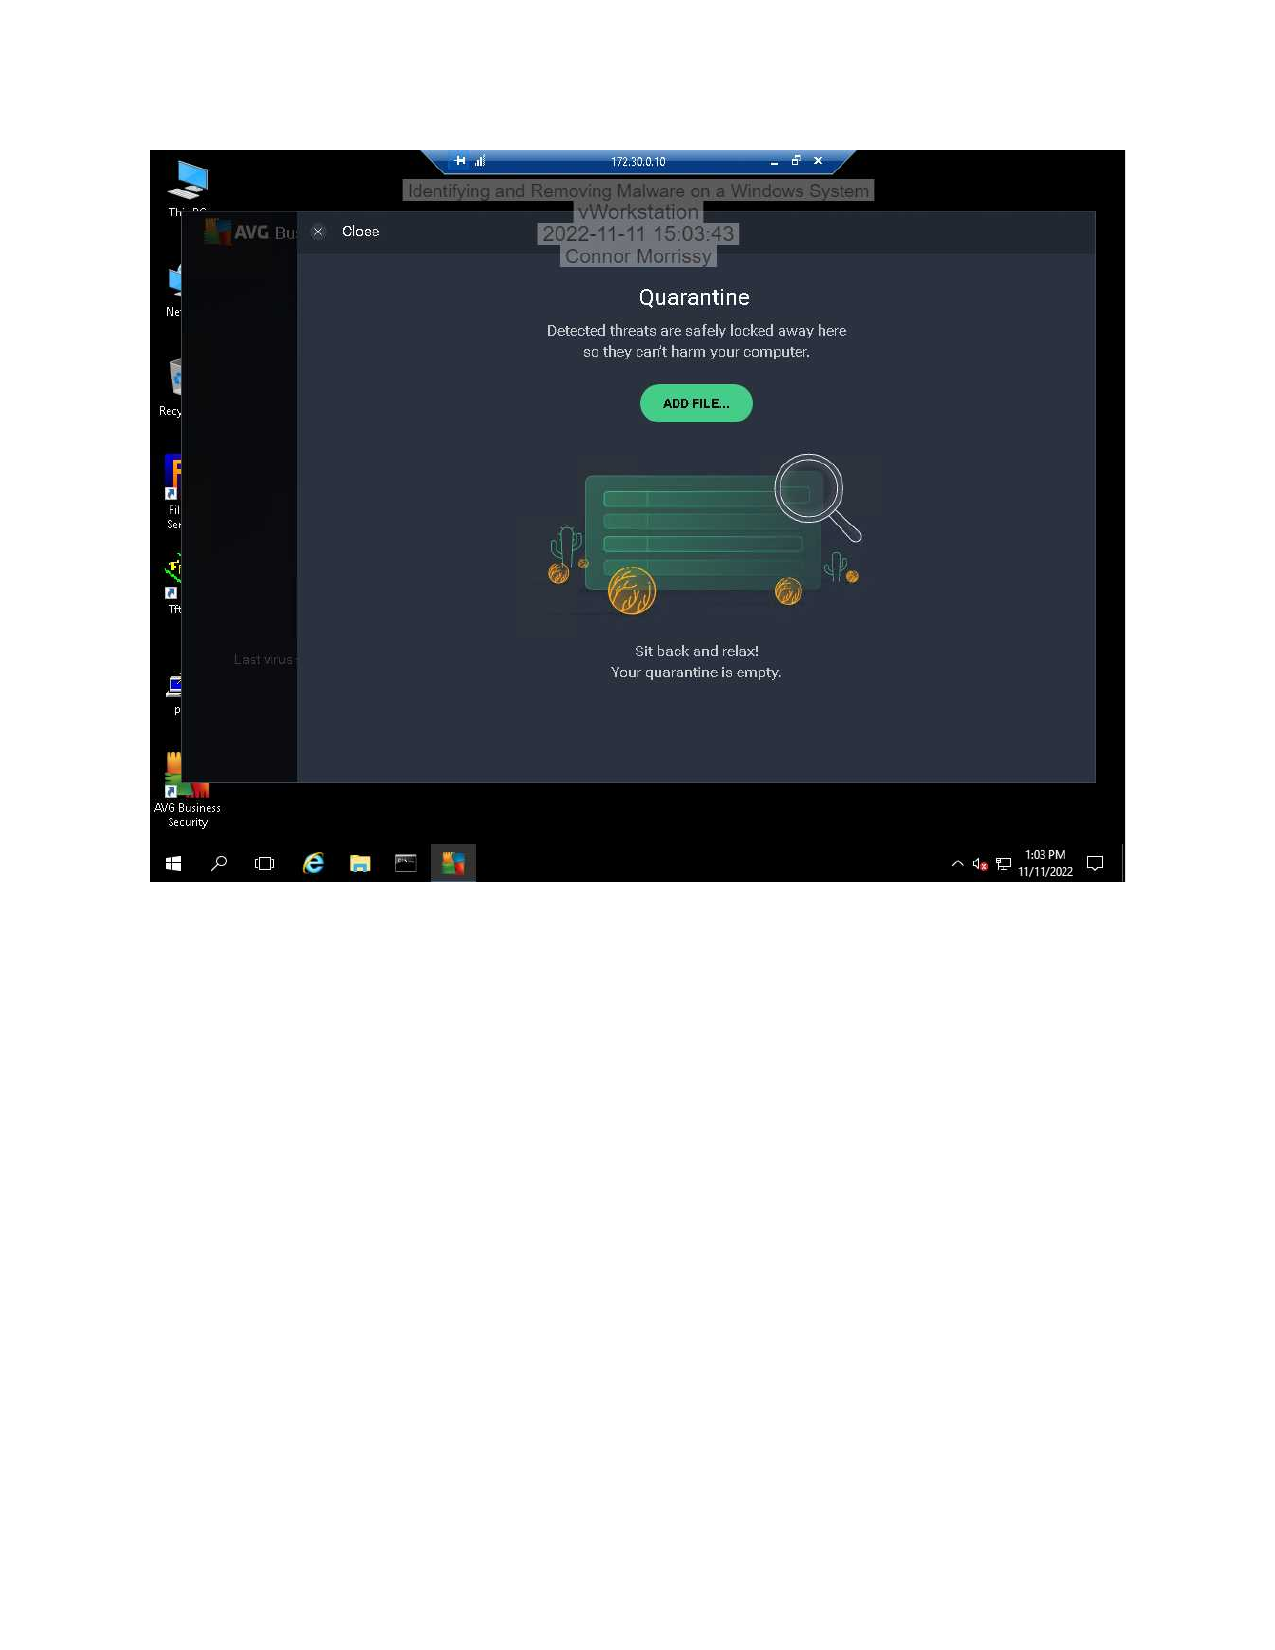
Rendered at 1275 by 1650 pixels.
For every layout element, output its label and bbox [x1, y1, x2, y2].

picture [150, 150, 1125, 882]
